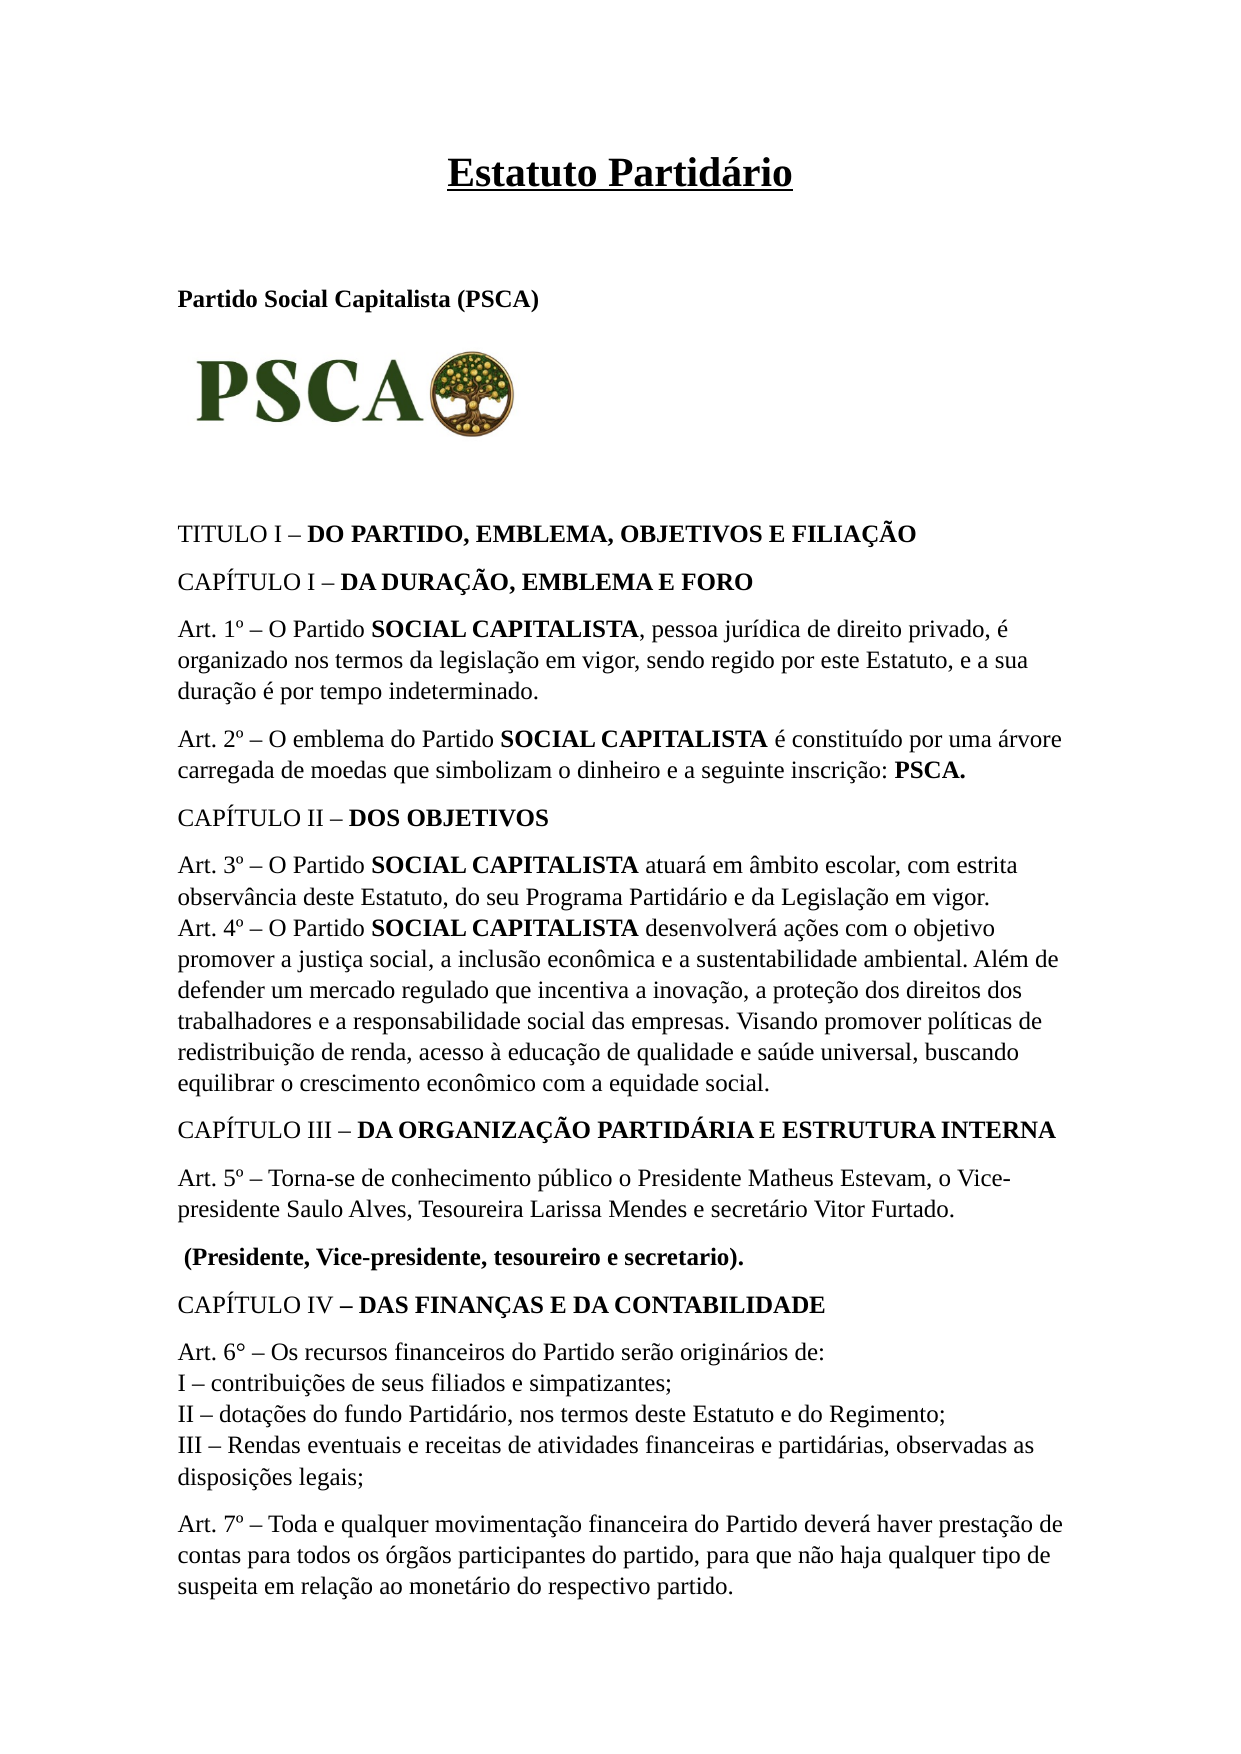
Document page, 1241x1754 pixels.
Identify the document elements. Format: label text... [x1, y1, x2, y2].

text (Presidente, Vice-presidente, tesoureiro e secretario). [177, 1242, 1063, 1271]
text TITULO I – DO PARTIDO, EMBLEMA, OBJETIVOS E FILIAÇÃO [177, 519, 1063, 548]
picture [177, 332, 532, 453]
text Art. 1º – O Partido SOCIAL CAPITALISTA, pessoa jurídica de direito privado, é organizado nos termos da legislação em vigor, sendo regido por este Estatuto, e a sua duração é por tempo indeterminado. [177, 614, 1063, 705]
text Art. 6° – Os recursos financeiros do Partido serão originários de: I – contribuições de seus filiados e simpatizantes; II – dotações do fundo Partidário, nos termos deste Estatuto e do Regimento; III – Rendas eventuais e receitas de atividades financeiras e partidárias, observadas as disposições legais; [177, 1337, 1063, 1490]
text CAPÍTULO II – DOS OBJETIVOS [177, 803, 1063, 832]
text Estatuto Partidário [177, 148, 1063, 196]
text Art. 3º – O Partido SOCIAL CAPITALISTA atuará em âmbito escolar, com estrita observância deste Estatuto, do seu Programa Partidário e da Legislação em vigor. Art. 4º – O Partido SOCIAL CAPITALISTA desenvolverá ações com o objetivo promover a justiça social, a inclusão econômica e a sustentabilidade ambiental. Além de defender um mercado regulado que incentiva a inovação, a proteção dos direitos dos trabalhadores e a responsabilidade social das empresas. Visando promover políticas de redistribuição de renda, acesso à educação de qualidade e saúde universal, buscando equilibrar o crescimento econômico com a equidade social. [177, 851, 1063, 1097]
text CAPÍTULO III – DA ORGANIZAÇÃO PARTIDÁRIA E ESTRUTURA INTERNA [177, 1116, 1063, 1144]
text CAPÍTULO IV – DAS FINANÇAS E DA CONTABILIDADE [177, 1290, 1063, 1318]
text CAPÍTULO I – DA DURAÇÃO, EMBLEMA E FORO [177, 567, 1063, 595]
text Art. 7º – Toda e qualquer movimentação financeira do Partido deverá haver prestação de contas para todos os órgãos participantes do partido, para que não haja qualquer tipo de suspeita em relação ao monetário do respectivo partido. [177, 1509, 1063, 1600]
text Art. 2º – O emblema do Partido SOCIAL CAPITALISTA é constituído por uma árvore carregada de moedas que simbolizam o dinheiro e a seguinte inscrição: PSCA. [177, 724, 1063, 784]
text Partido Social Capitalista (PSCA) [177, 284, 1063, 313]
text Art. 5º – Torna-se de conhecimento público o Presidente Matheus Estevam, o Vice-presidente Saulo Alves, Tesoureira Larissa Mendes e secretário Vitor Furtado. [177, 1163, 1063, 1223]
